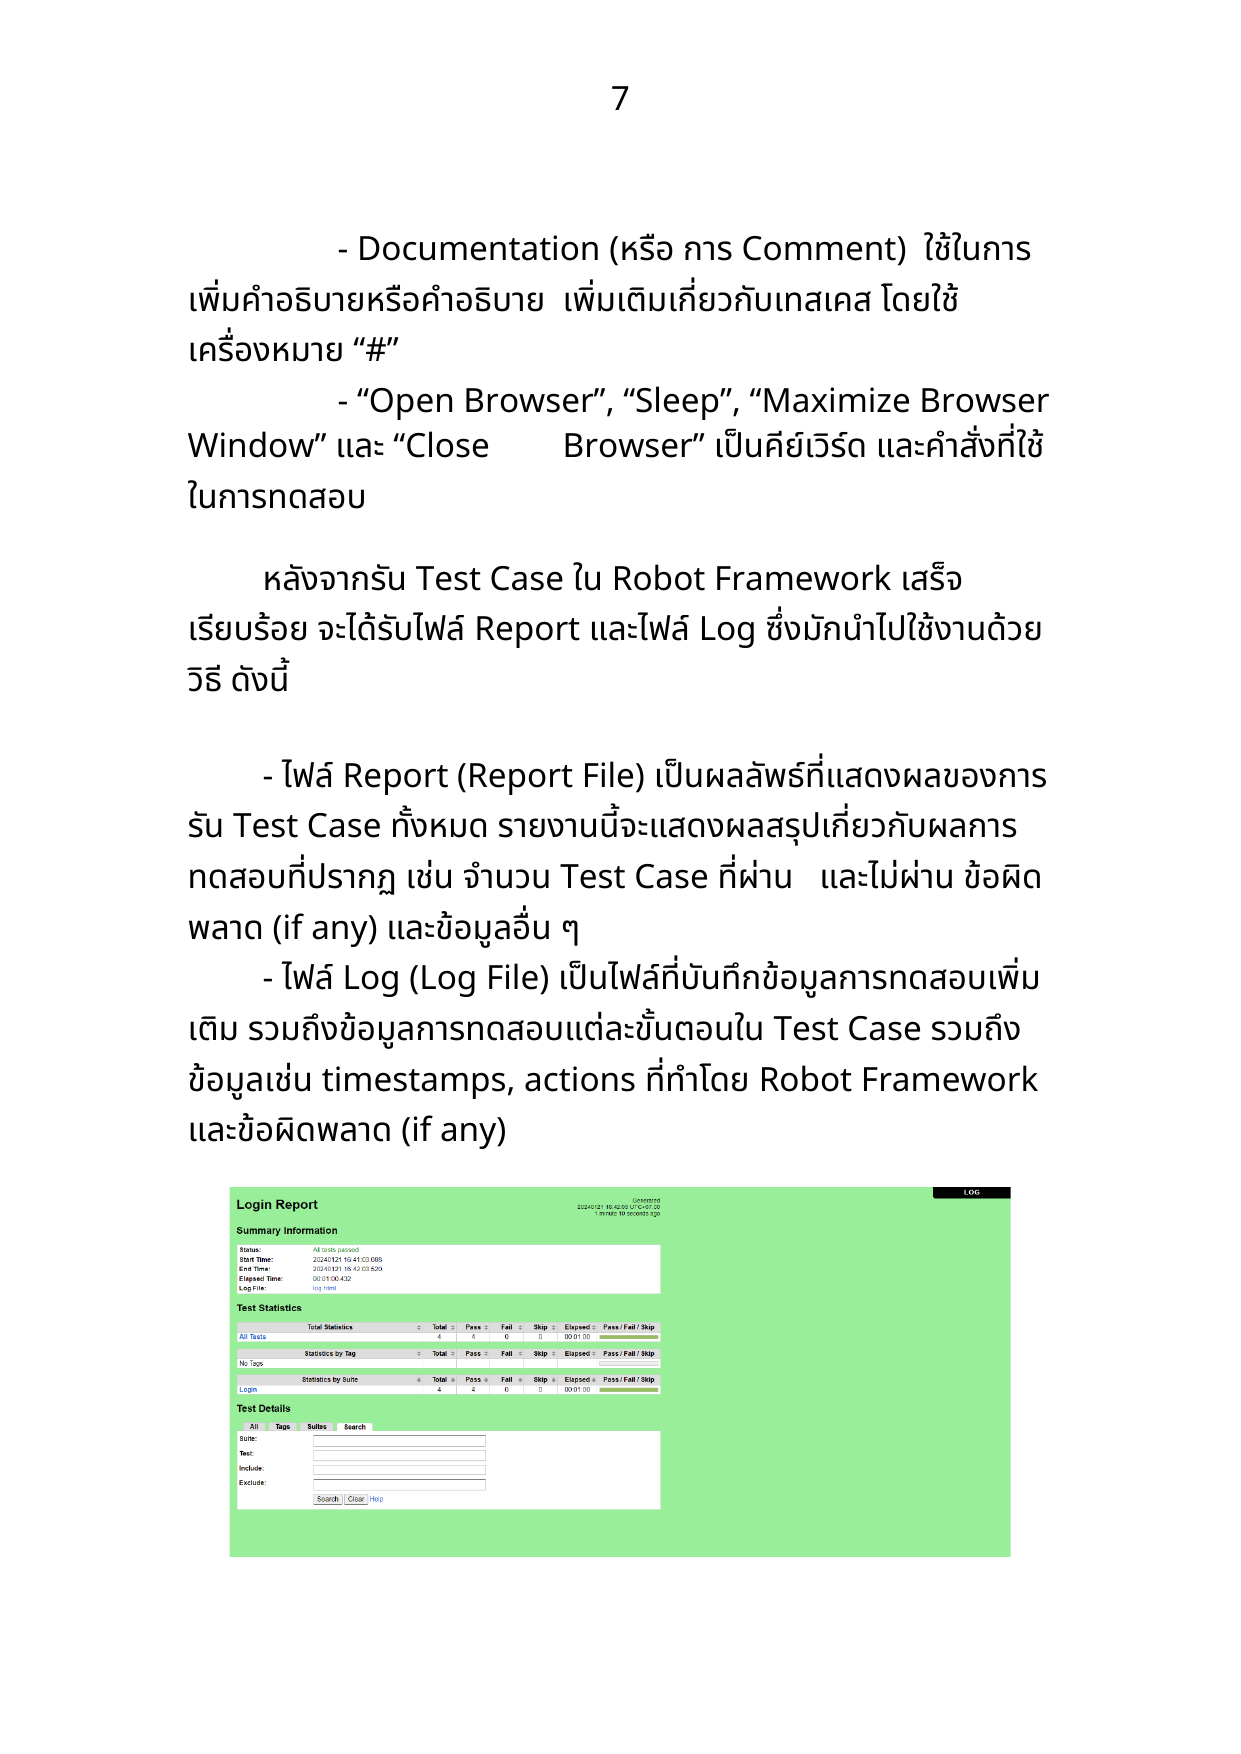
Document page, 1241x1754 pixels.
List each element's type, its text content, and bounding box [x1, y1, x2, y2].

text - ไฟล์ Report (Report File) เป็นผลลัพธ์ที่แสดงผลของการรัน Test Case ทั้งหมด รายงานนี้จะแสดงผลสรุปเกี่ยวกับผลการทดสอบที่ปรากฏ เช่น จำนวน Test Case ที่ผ่าน และไม่ผ่าน ข้อผิดพลาด (if any) และข้อมูลอื่น ๆ [187, 752, 1053, 954]
text หลังจากรัน Test Case ใน Robot Framework เสร็จเรียบร้อย จะได้รับไฟล์ Report และไฟล์ Log ซึ่งมักนำไปใช้งานด้วยวิธี ดังนี้ [187, 554, 1053, 706]
text - ไฟล์ Log (Log File) เป็นไฟล์ที่บันทึกข้อมูลการทดสอบเพิ่มเติม รวมถึงข้อมูลการทดสอบแต่ละขั้นตอนใน Test Case รวมถึงข้อมูลเช่น timestamps, actions ที่ทำโดย Robot Framework และข้อผิดพลาด (if any) [187, 954, 1053, 1157]
text - Documentation (หรือ การ Comment) ใช้ในการเพิ่มคำอธิบายหรือคำอธิบาย เพิ่มเติมเกี่ยวกับเทสเคส โดยใช้ เครื่องหมาย “#” [187, 225, 1053, 377]
text - “Open Browser”, “Sleep”, “Maximize Browser Window” และ “Close Browser” เป็นคีย์เวิร์ด และคำสั่งที่ใช้ในการทดสอบ [187, 377, 1053, 523]
picture [229, 1187, 1011, 1557]
